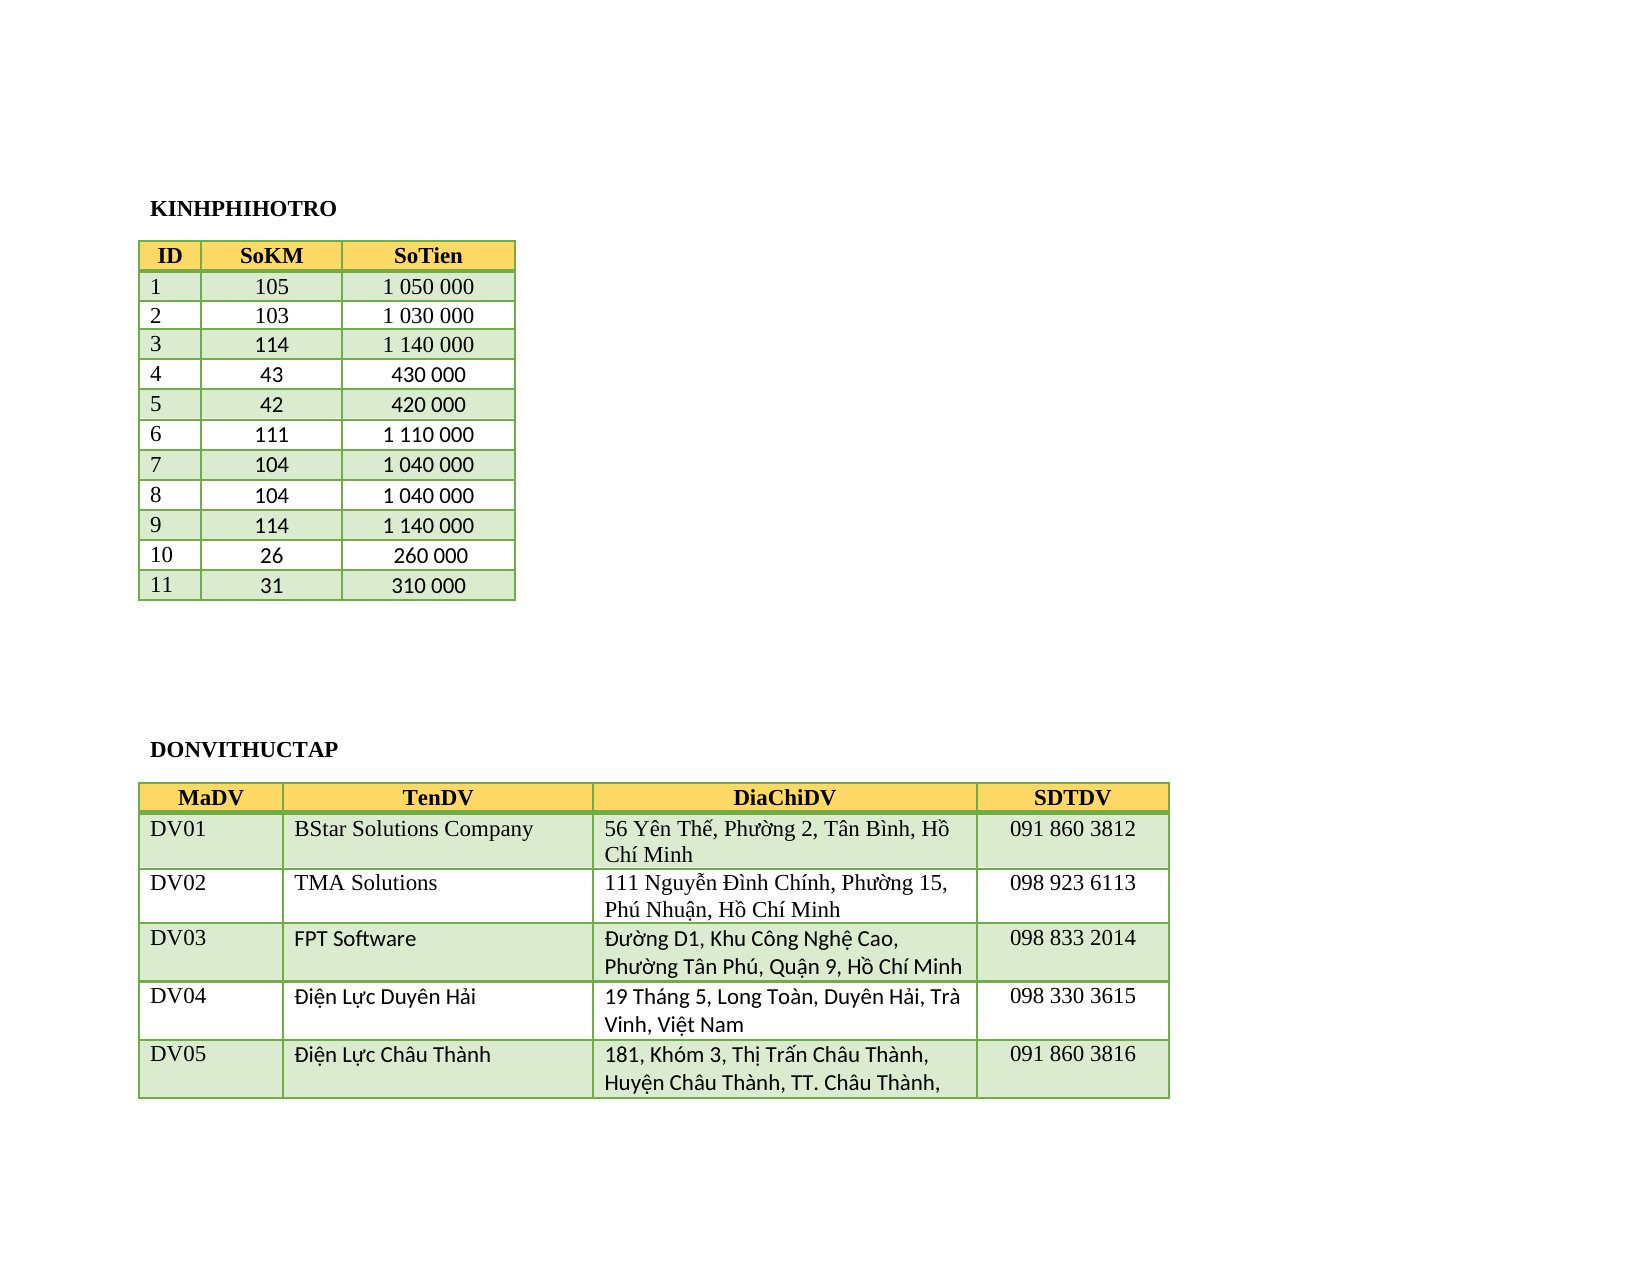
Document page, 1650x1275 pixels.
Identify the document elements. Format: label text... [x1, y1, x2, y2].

table_header SoKM [202, 242, 341, 269]
table_cell 10 [140, 541, 200, 569]
table_cell 19 Tháng 5, Long Toàn, Duyên Hải, Trà Vinh, Việt Nam [594, 983, 976, 1038]
table_cell DV01 [140, 815, 282, 867]
table_cell Điện Lực Duyên Hải [284, 983, 592, 1038]
table_cell DV03 [140, 924, 282, 980]
text KINHPHIHOTRO [150, 195, 1500, 221]
table_cell 1 140 000 [343, 511, 514, 539]
table_cell 098 330 3615 [978, 983, 1168, 1038]
table_cell 3 [140, 330, 200, 358]
table_cell 8 [140, 481, 200, 509]
table_cell 1 040 000 [343, 451, 514, 479]
table_cell 430 000 [343, 360, 514, 388]
table_cell 111 Nguyễn Đình Chính, Phường 15, Phú Nhuận, Hồ Chí Minh [594, 870, 976, 922]
table_cell 5 [140, 390, 200, 418]
table_cell 111 [202, 421, 341, 448]
table_cell 2 [140, 302, 200, 328]
table_cell 104 [202, 481, 341, 509]
table_cell 105 [202, 273, 341, 300]
table_cell DV02 [140, 870, 282, 922]
table_cell 1 140 000 [343, 330, 514, 358]
table_cell 260 000 [343, 541, 514, 569]
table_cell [594, 1041, 976, 1097]
text DONVITHUCTAP [150, 736, 1500, 763]
table_cell 1 [140, 273, 200, 300]
table_cell 1 050 000 [343, 273, 514, 300]
table_cell 1 110 000 [343, 421, 514, 448]
table_header TenDV [284, 784, 592, 810]
table_header SDTDV [978, 784, 1168, 810]
table_cell 114 [202, 511, 341, 539]
table_cell FPT Software [284, 924, 592, 980]
table_cell 104 [202, 451, 341, 479]
table_cell Điện Lực Châu Thành [284, 1041, 592, 1097]
table_cell 098 833 2014 [978, 924, 1168, 980]
table_cell DV05 [140, 1041, 282, 1097]
table_cell 420 000 [343, 390, 514, 418]
table_cell 4 [140, 360, 200, 388]
table_cell 098 923 6113 [978, 870, 1168, 922]
table_cell 26 [202, 541, 341, 569]
table_header ID [140, 242, 200, 269]
table_cell 091 860 3816 [978, 1041, 1168, 1097]
table_cell DV04 [140, 983, 282, 1038]
table_cell TMA Solutions [284, 870, 592, 922]
table_cell 43 [202, 360, 341, 388]
table_cell 310 000 [343, 571, 514, 599]
table_cell 42 [202, 390, 341, 418]
table_cell 11 [140, 571, 200, 599]
table_cell 091 860 3812 [978, 815, 1168, 867]
table_cell BStar Solutions Company [284, 815, 592, 867]
table_cell 1 030 000 [343, 302, 514, 328]
table_header DiaChiDV [594, 784, 976, 810]
table_cell 103 [202, 302, 341, 328]
table_header SoTien [343, 242, 514, 269]
table_cell 7 [140, 451, 200, 479]
table_cell 1 040 000 [343, 481, 514, 509]
table_cell 56 Yên Thế, Phường 2, Tân Bình, Hồ Chí Minh [594, 815, 976, 867]
table_cell Đường D1, Khu Công Nghệ Cao, Phường Tân Phú, Quận 9, Hồ Chí Minh [594, 924, 976, 980]
table_cell 9 [140, 511, 200, 539]
table_cell 31 [202, 571, 341, 599]
table_header MaDV [140, 784, 282, 810]
table_cell 114 [202, 330, 341, 358]
table_cell 6 [140, 421, 200, 448]
